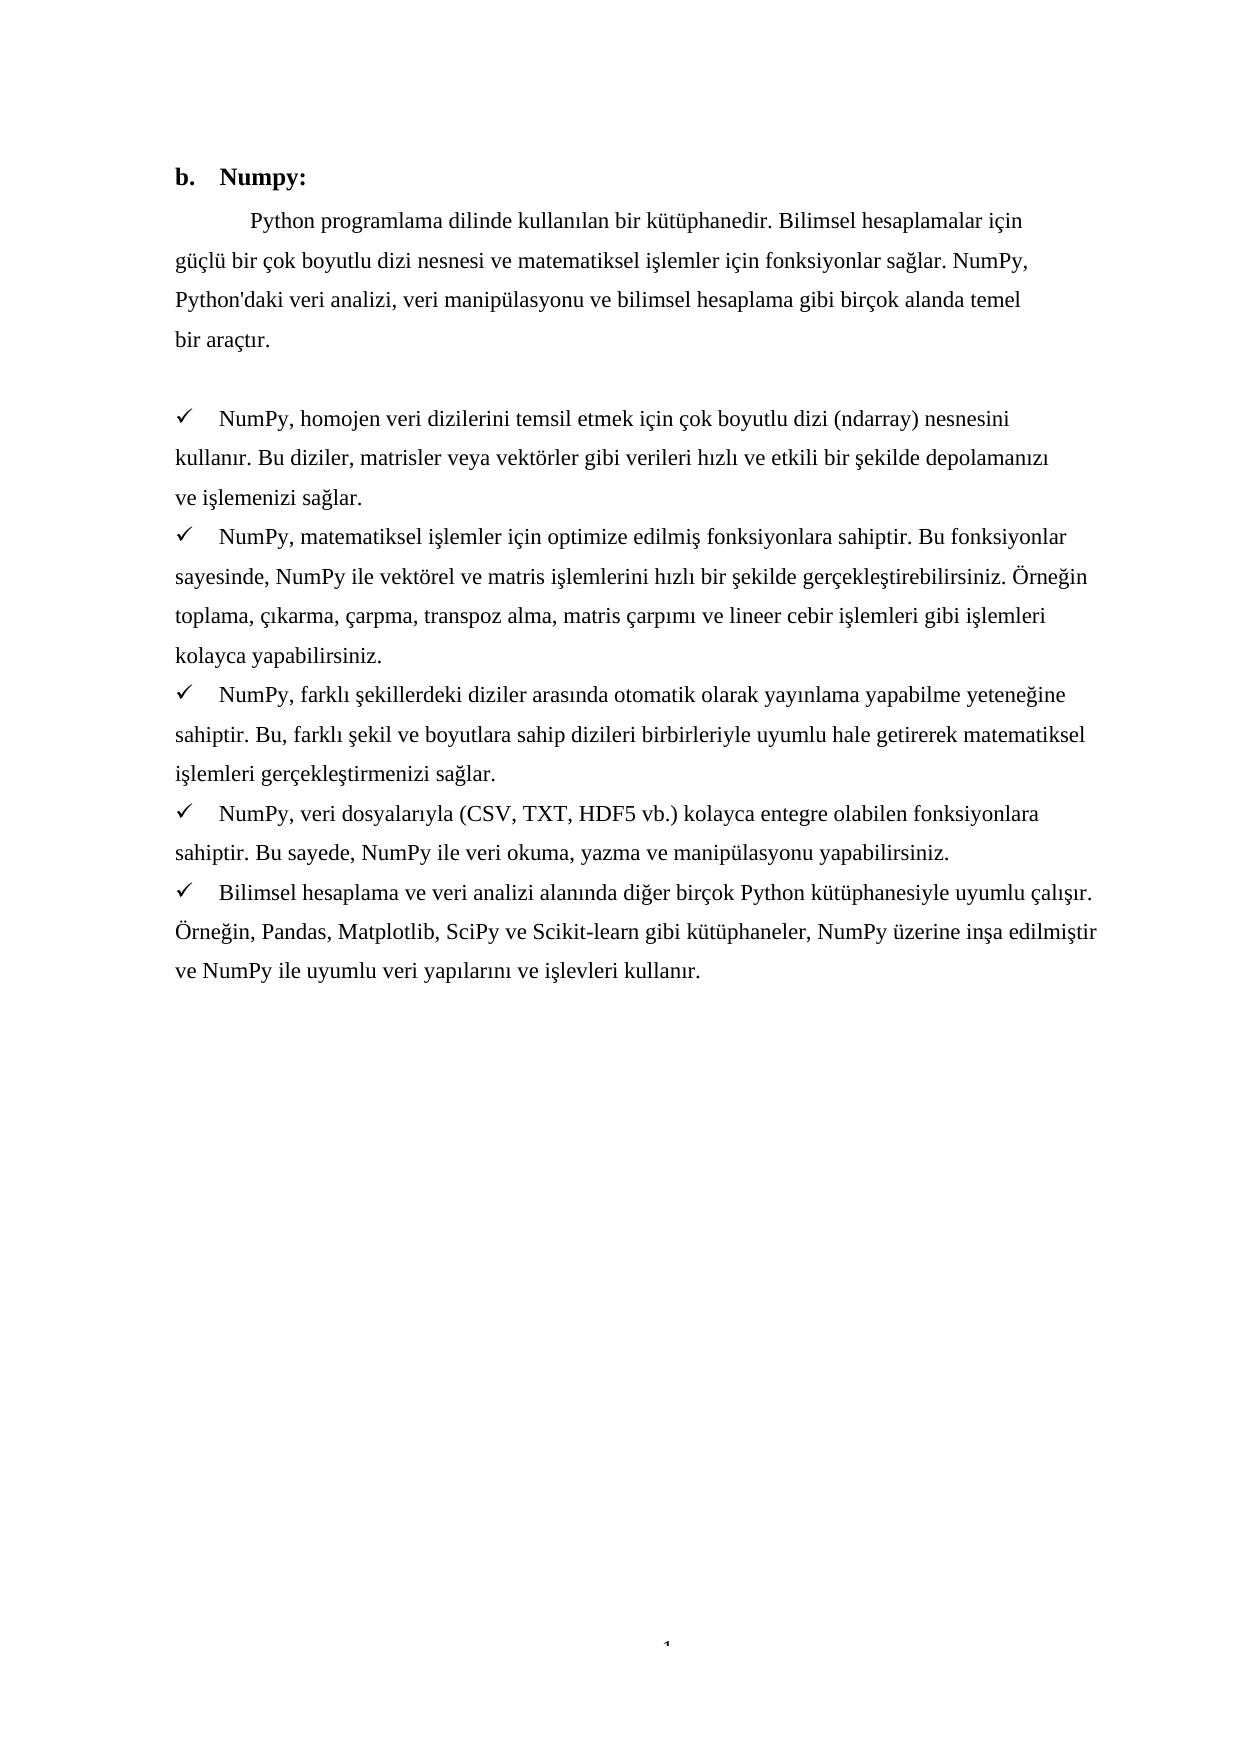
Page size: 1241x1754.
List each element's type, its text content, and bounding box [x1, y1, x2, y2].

list ve NumPy ile uyumlu veri yapılarını ve işlevleri kullanır. [175, 957, 1219, 984]
text Python programlama dilinde kullanılan bir kütüphanedir. Bilimsel hesaplamalar için [175, 207, 1219, 234]
list ve işlemenizi sağlar. [175, 484, 1219, 510]
list işlemleri gerçekleştirmenizi sağlar. [175, 760, 1219, 786]
list sahiptir. Bu sayede, NumPy ile veri okuma, yazma ve manipülasyonu yapabilirsiniz. [175, 839, 1219, 865]
list toplama, çıkarma, çarpma, transpoz alma, matris çarpımı ve lineer cebir işlemleri gibi işlemleri [175, 602, 1219, 628]
text bir araçtır. [175, 326, 1219, 352]
subtitle Numpy: [175, 162, 1219, 191]
list Örneğin, Pandas, Matplotlib, SciPy ve Scikit-learn gibi kütüphaneler, NumPy üzerine inşa edilmiştir [175, 918, 1219, 944]
list Bilimsel hesaplama ve veri analizi alanında diğer birçok Python kütüphanesiyle uyumlu çalışır. [175, 878, 1219, 905]
list NumPy, homojen veri dizilerini temsil etmek için çok boyutlu dizi (ndarray) nesnesini [175, 405, 1219, 431]
text Python'daki veri analizi, veri manipülasyonu ve bilimsel hesaplama gibi birçok alanda temel [175, 286, 1219, 313]
list NumPy, farklı şekillerdeki diziler arasında otomatik olarak yayınlama yapabilme yeteneğine [175, 681, 1219, 707]
list NumPy, matematiksel işlemler için optimize edilmiş fonksiyonlara sahiptir. Bu fonksiyonlar [175, 523, 1219, 549]
list kullanır. Bu diziler, matrisler veya vektörler gibi verileri hızlı ve etkili bir şekilde depolamanızı [175, 444, 1219, 471]
text güçlü bir çok boyutlu dizi nesnesi ve matematiksel işlemler için fonksiyonlar sağlar. NumPy, [175, 247, 1219, 273]
list sayesinde, NumPy ile vektörel ve matris işlemlerini hızlı bir şekilde gerçekleştirebilirsiniz. Örneğin [175, 563, 1219, 589]
list sahiptir. Bu, farklı şekil ve boyutlara sahip dizileri birbirleriyle uyumlu hale getirerek matematiksel [175, 721, 1219, 747]
list NumPy, veri dosyalarıyla (CSV, TXT, HDF5 vb.) kolayca entegre olabilen fonksiyonlara [175, 799, 1219, 826]
list kolayca yapabilirsiniz. [175, 642, 1219, 668]
